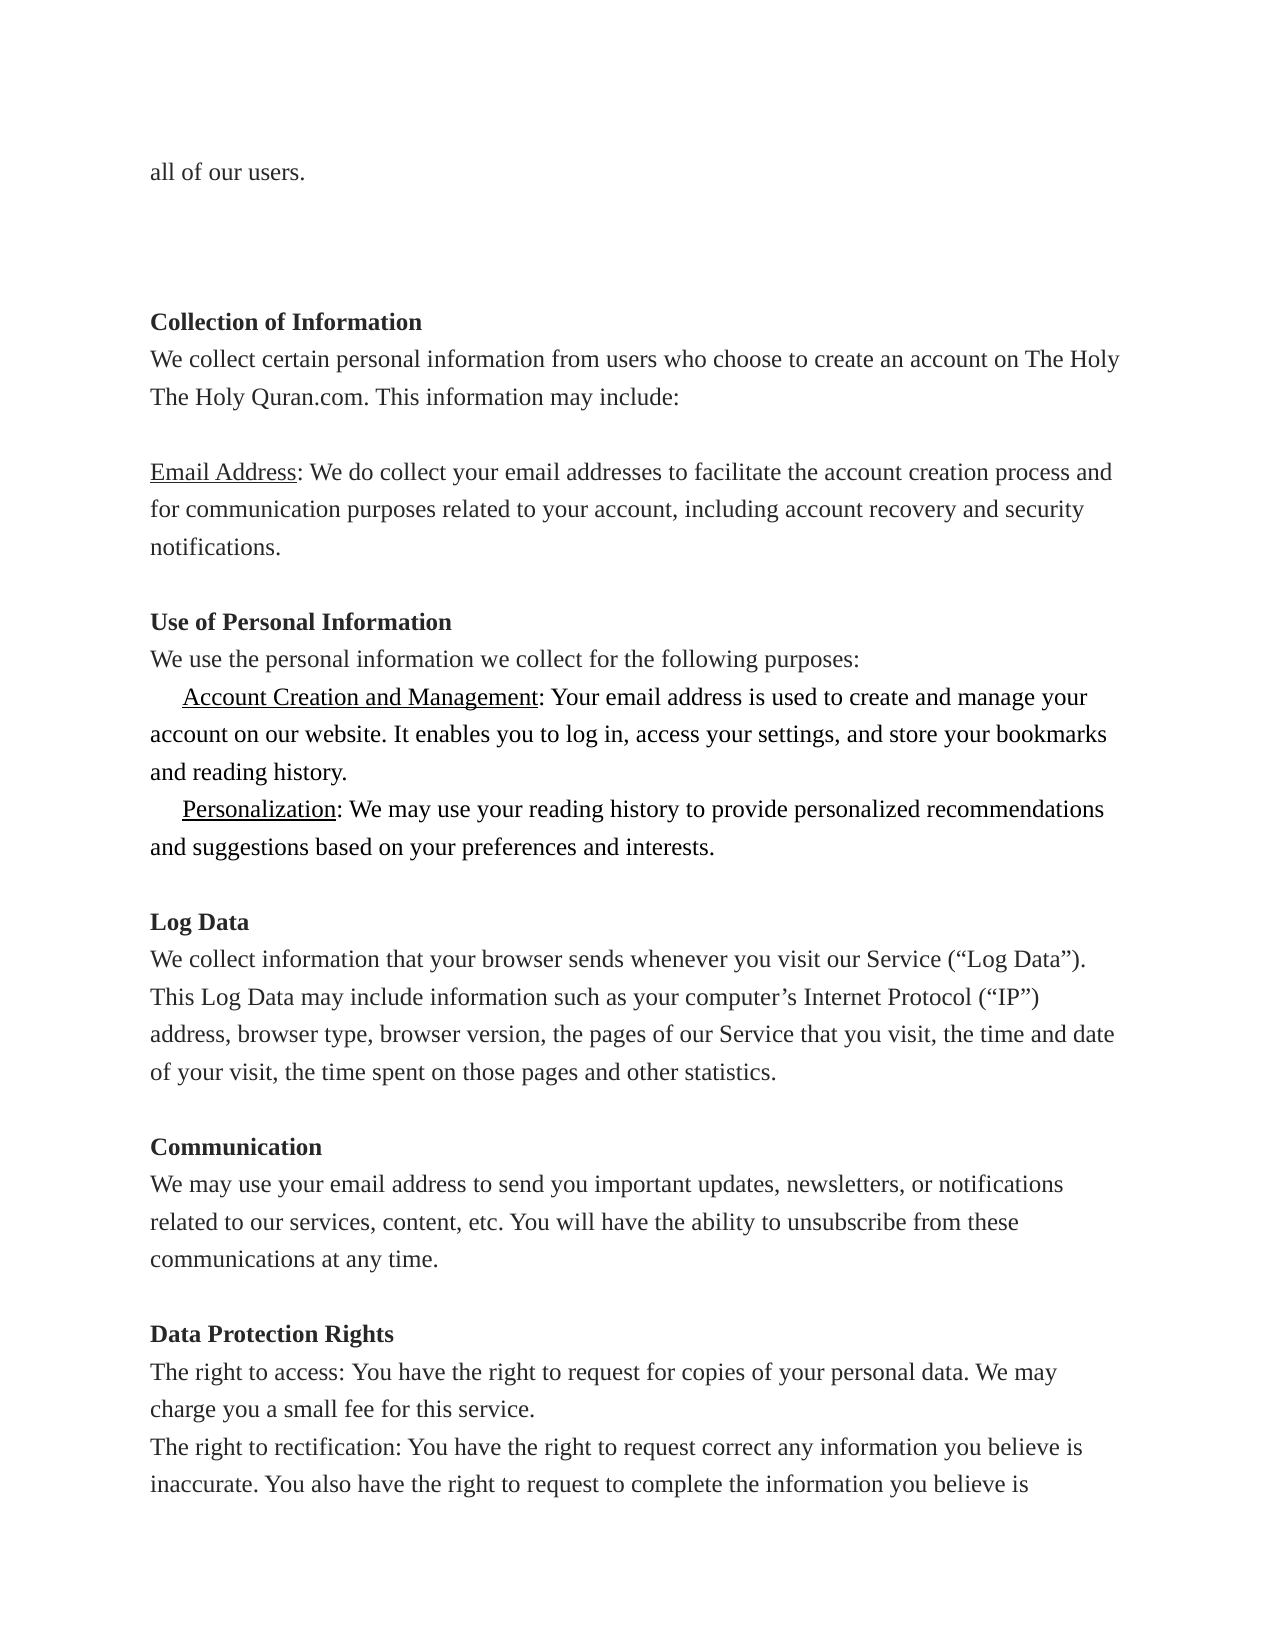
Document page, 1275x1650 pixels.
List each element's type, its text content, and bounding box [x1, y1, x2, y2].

text Use of Personal Information [150, 600, 1125, 637]
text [150, 1425, 1125, 1500]
text  Account Creation and Management: Your email address is used to create and manage your account on our website. It enables you to log in, access your settings, and store your bookmarks and reading history. [150, 675, 1125, 787]
text  Personalization: We may use your reading history to provide personalized recommendations and suggestions based on your preferences and interests. [150, 787, 1125, 862]
text The right to access: You have the right to request for copies of your personal data. We may charge you a small fee for this service. [150, 1350, 1125, 1425]
text Data Protection Rights [150, 1312, 1125, 1350]
text We collect certain personal information from users who choose to create an account on The Holy The Holy Quran.com. This information may include: [150, 337, 1125, 412]
text Communication [150, 1125, 1125, 1162]
text Collection of Information [150, 300, 1125, 337]
text Email Address: We do collect your email addresses to facilitate the account creation process and for communication purposes related to your account, including account recovery and security notifications. [150, 412, 1125, 562]
text We use the personal information we collect for the following purposes: [150, 637, 1125, 675]
text We may use your email address to send you important updates, newsletters, or notifications related to our services, content, etc. You will have the ability to unsubscribe from these communications at any time. [150, 1162, 1125, 1275]
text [150, 150, 1125, 187]
text We collect information that your browser sends whenever you visit our Service (“Log Data”). This Log Data may include information such as your computer’s Internet Protocol (“IP”) address, browser type, browser version, the pages of our Service that you visit, the time and date of your visit, the time spent on those pages and other statistics. [150, 937, 1125, 1087]
text Log Data [150, 900, 1125, 937]
